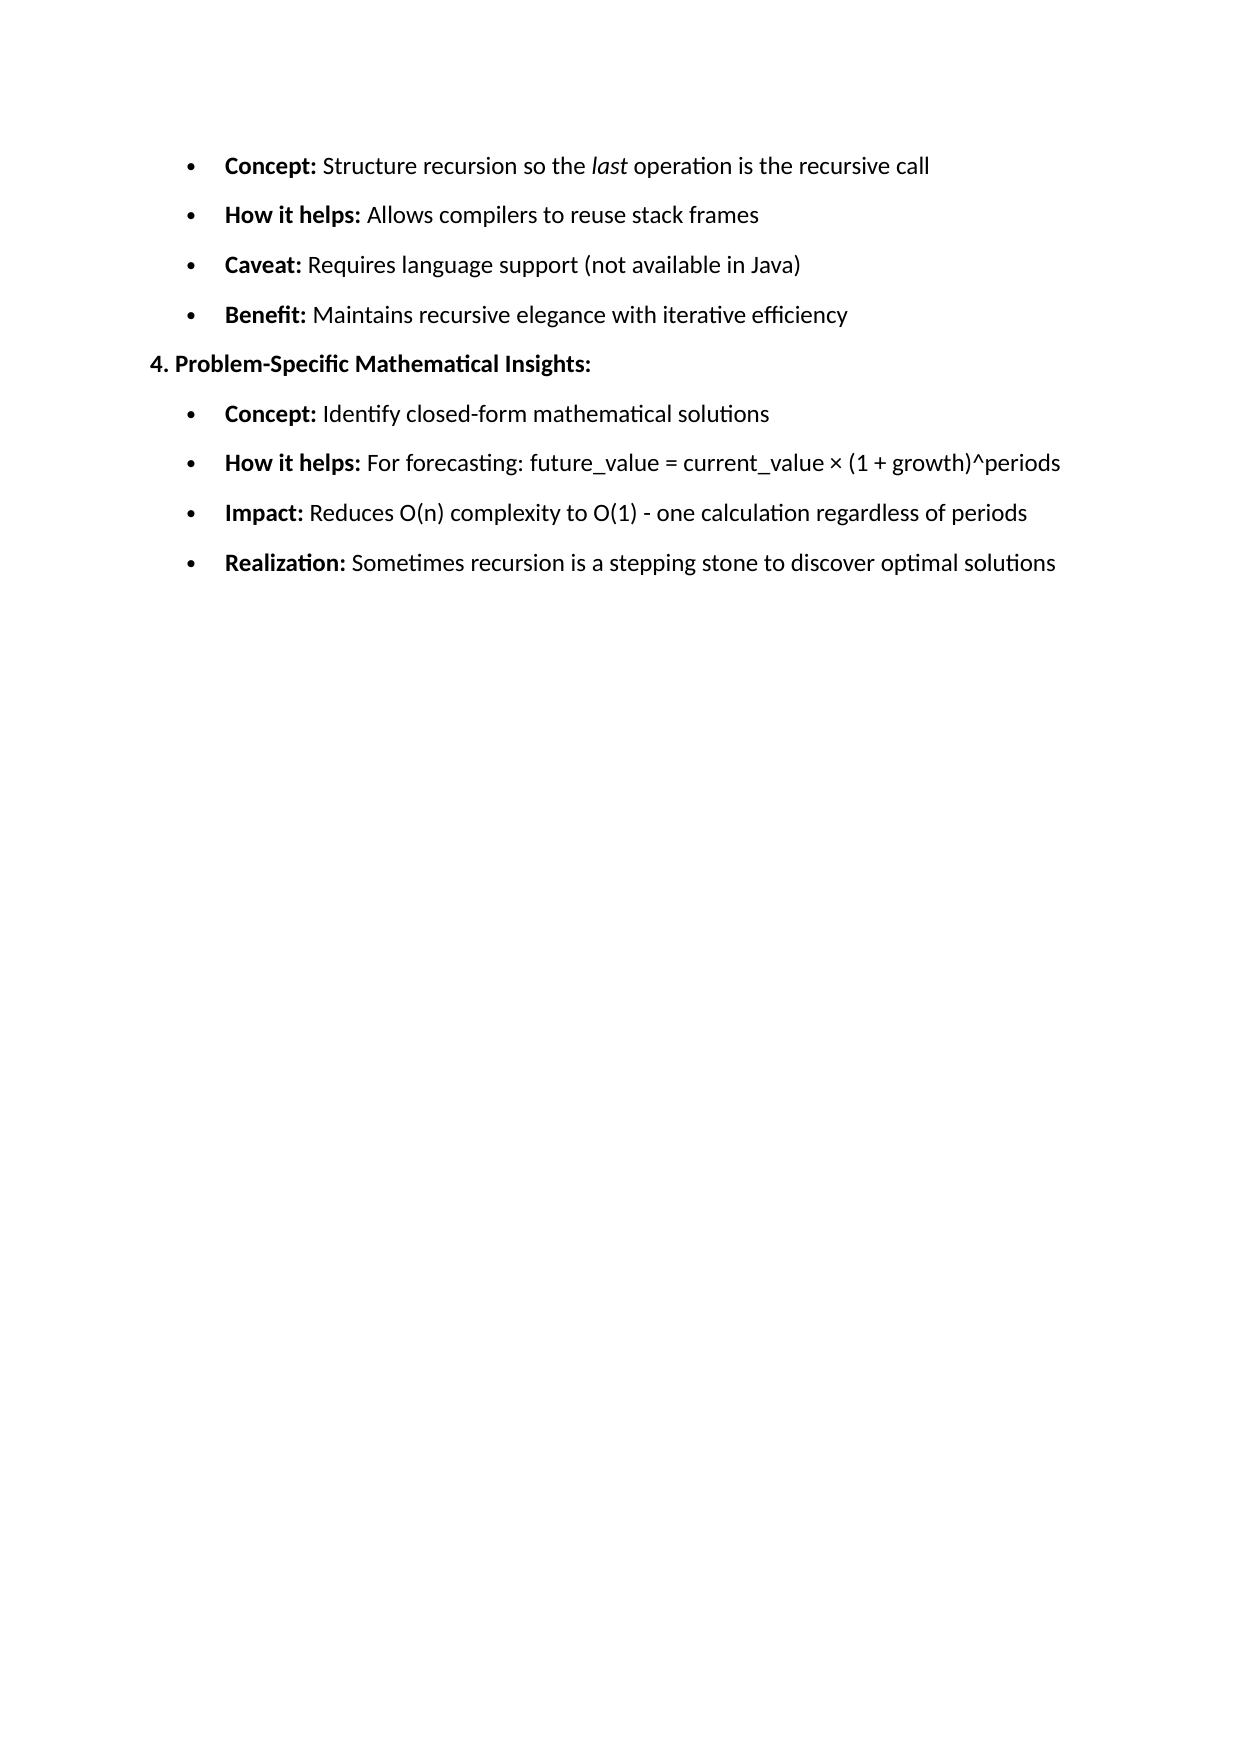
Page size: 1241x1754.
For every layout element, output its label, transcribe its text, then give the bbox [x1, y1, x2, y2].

list Impact: Reduces O(n) complexity to O(1) - one calculation regardless of periods [187, 497, 1090, 528]
list Benefit: Maintains recursive elegance with iterative efficiency [187, 299, 1090, 329]
list How it helps: For forecasting: future_value = current_value × (1 + growth)^periods [187, 447, 1090, 478]
list How it helps: Allows compilers to reuse stack frames [187, 199, 1090, 230]
list Concept: Structure recursion so the last operation is the recursive call [187, 150, 1090, 181]
text 4. Problem-Specific Mathematical Insights: [150, 348, 1090, 379]
list Concept: Identify closed-form mathematical solutions [187, 398, 1090, 428]
list Realization: Sometimes recursion is a stepping stone to discover optimal solutions [187, 547, 1090, 577]
list Caveat: Requires language support (not available in Java) [187, 249, 1090, 280]
